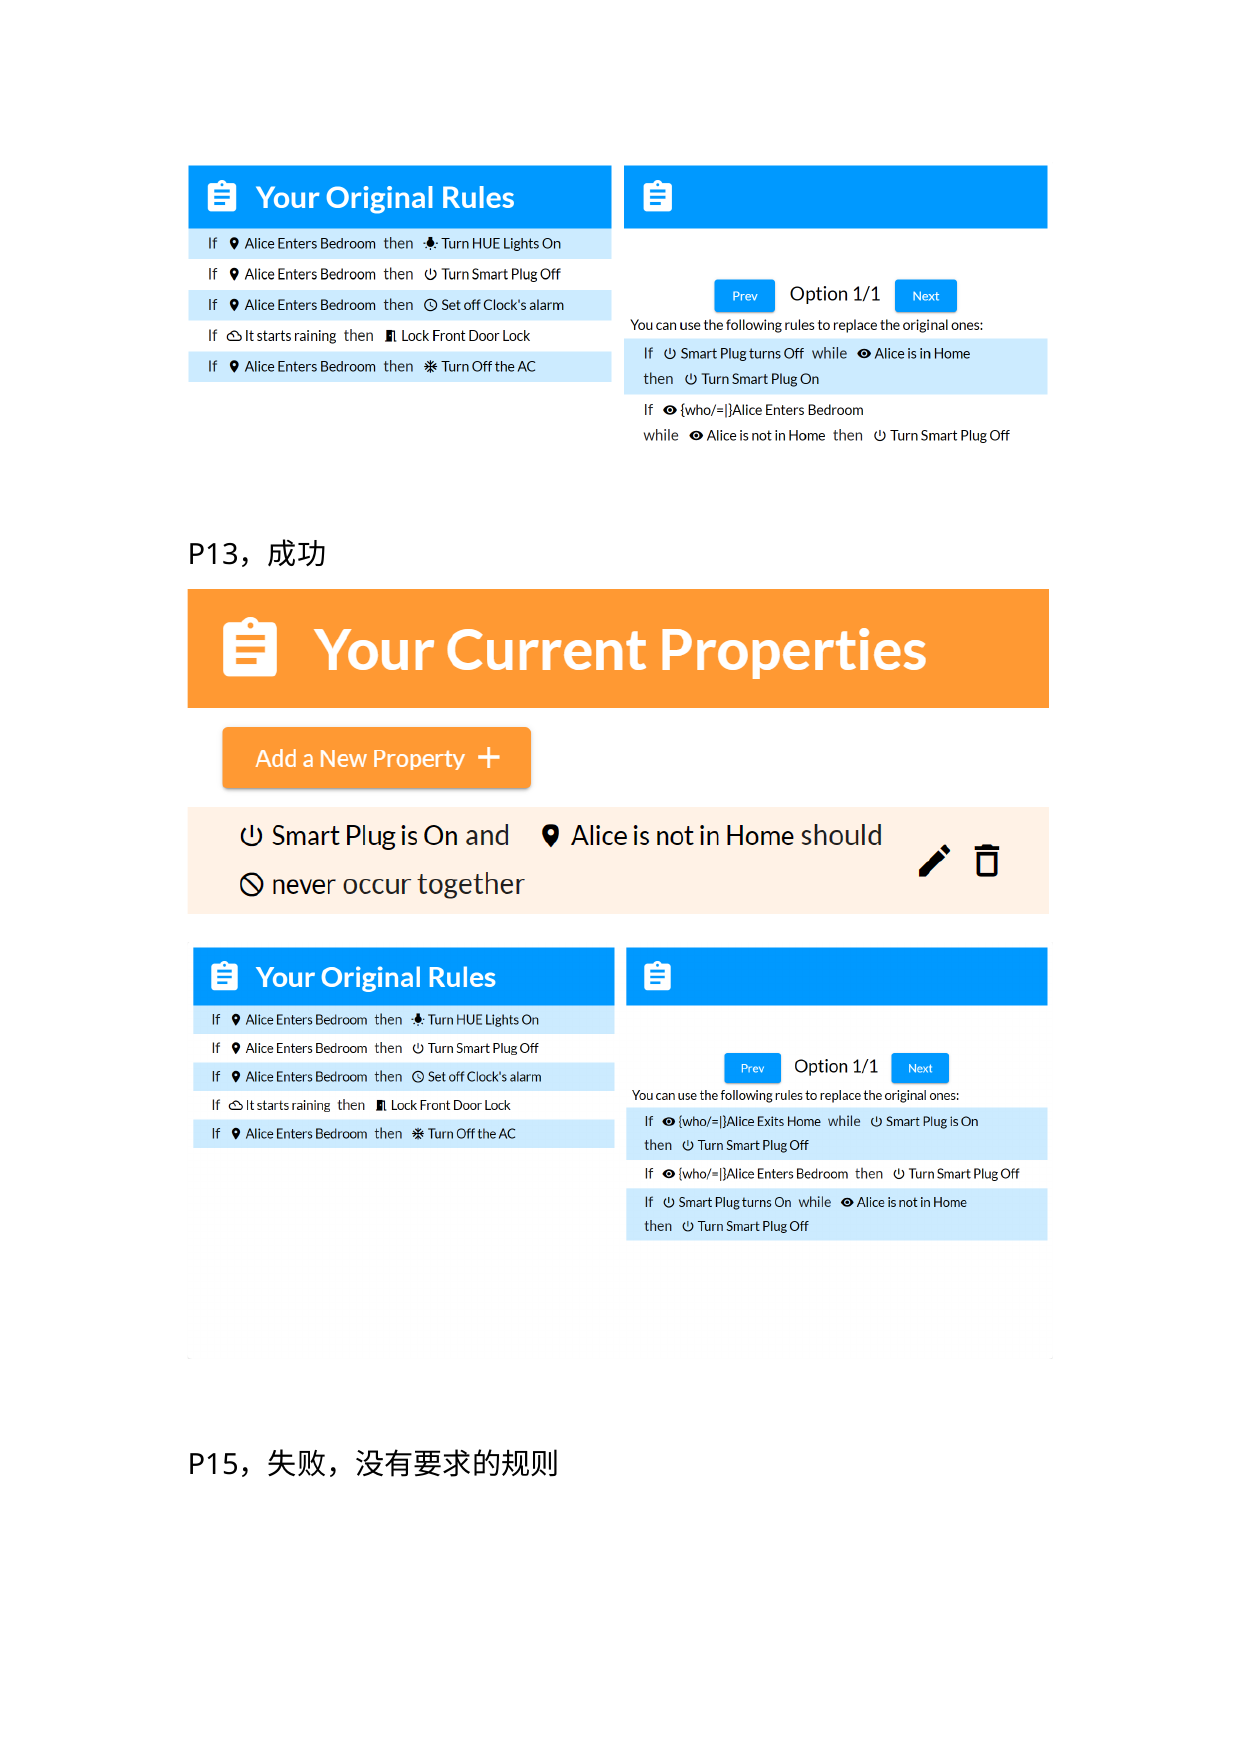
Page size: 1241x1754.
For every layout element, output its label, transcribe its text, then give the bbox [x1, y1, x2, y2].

picture [187, 584, 1053, 917]
picture [187, 162, 1053, 454]
text P15，失败，没有要求的规则 [187, 1429, 1053, 1494]
picture [187, 942, 1053, 1359]
text P13，成功 [187, 519, 1053, 584]
